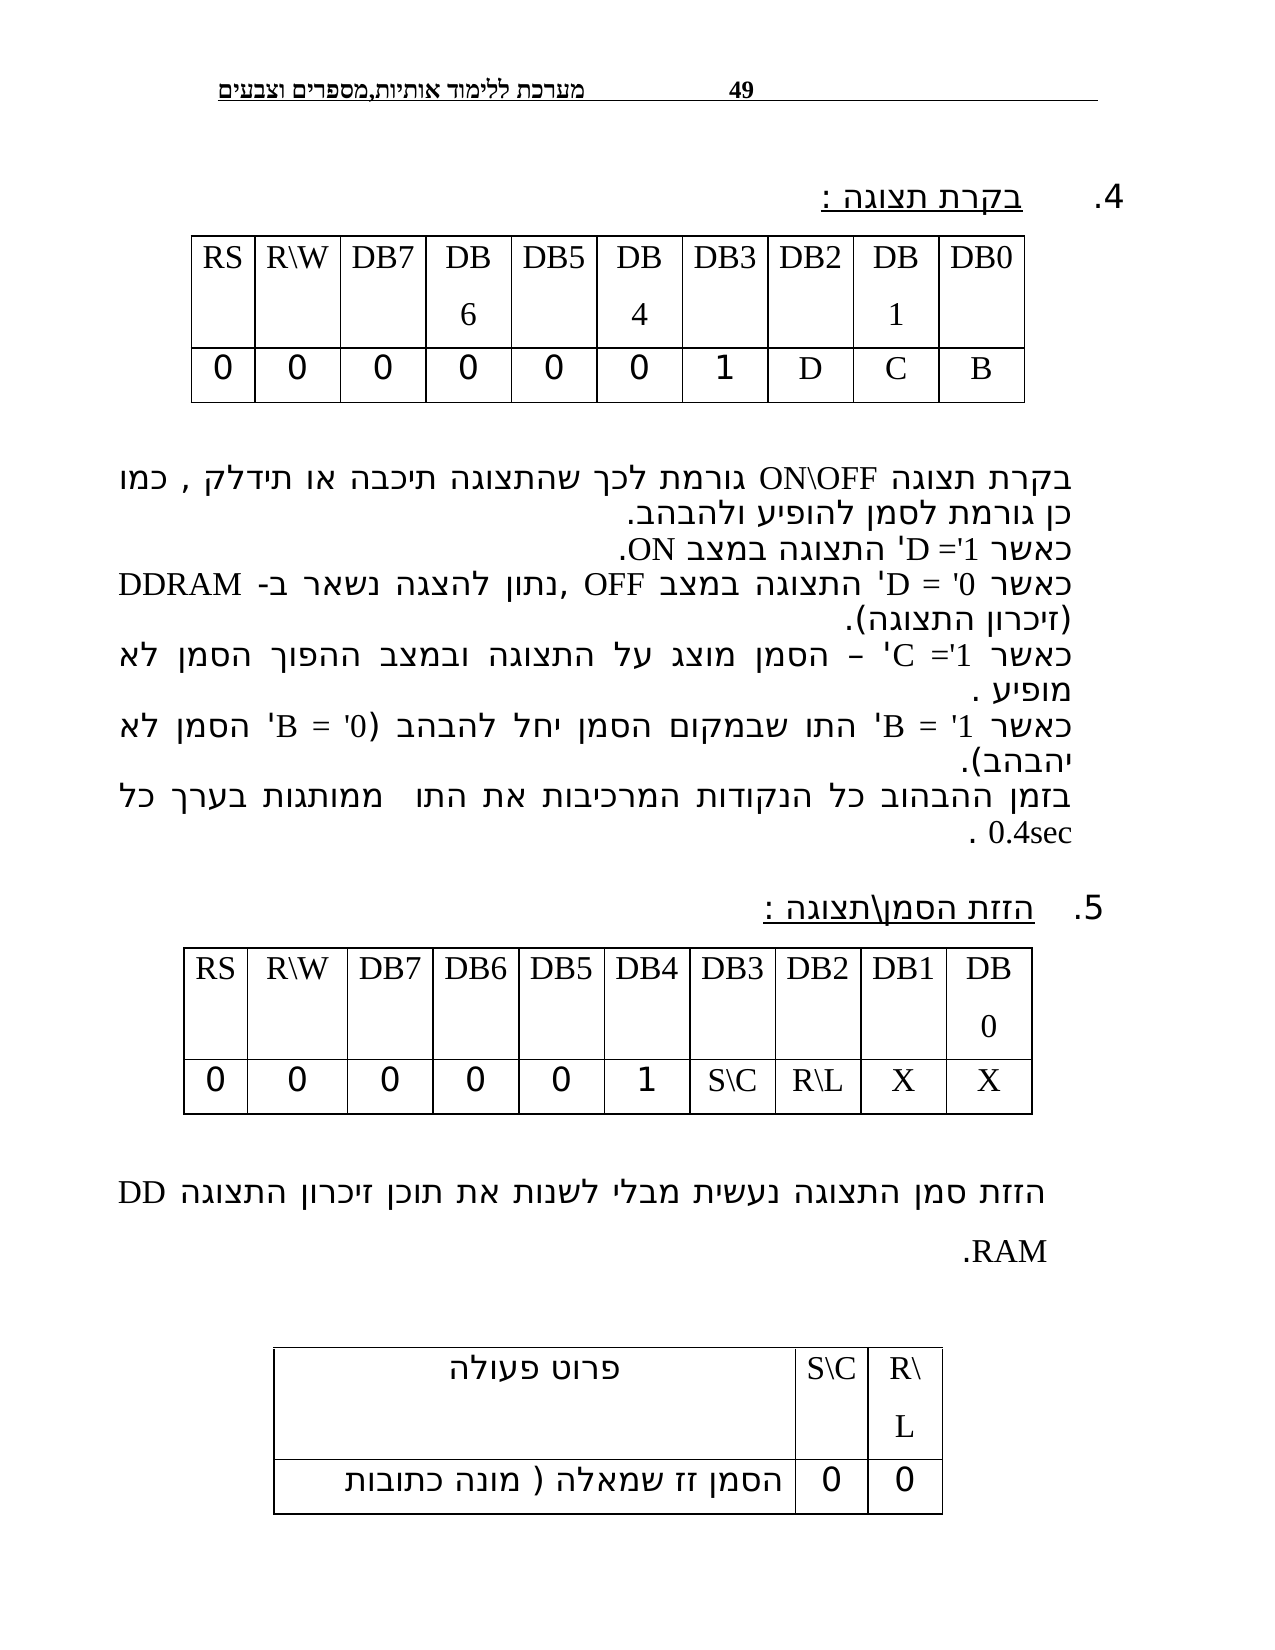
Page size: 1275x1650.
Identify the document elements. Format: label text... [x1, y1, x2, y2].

text כאשר D = '0' התצוגה במצב OFF ,נתון להצגה נשאר ב- DDRAM (זיכרון התצוגה). [118, 567, 1073, 638]
table_header DB1 [854, 237, 938, 347]
table_cell 0 [796, 1460, 867, 1513]
table_header DB5 [512, 237, 596, 347]
table_header DB3 [691, 949, 775, 1059]
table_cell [275, 1460, 795, 1513]
text כאשר D ='1' התצוגה במצב ON. [118, 532, 1073, 567]
table_cell 0 [427, 349, 511, 402]
table_cell 1 [605, 1060, 689, 1113]
text בזמן ההבהוב כל הנקודות המרכיבות את התו ממותגות בערך כל 0.4sec . [118, 779, 1073, 850]
table_cell R\L [776, 1060, 860, 1113]
table_cell X [947, 1060, 1031, 1113]
table_header DB4 [598, 237, 682, 347]
table_header DB5 [520, 949, 604, 1059]
table_cell 0 [341, 349, 425, 402]
table_cell 0 [520, 1060, 604, 1113]
table_cell S\C [691, 1060, 775, 1113]
table_header DB7 [348, 949, 432, 1059]
table_header R\W [248, 949, 347, 1059]
list הזזת הסמן\תצוגה : [118, 889, 1073, 928]
table_cell 0 [248, 1060, 347, 1113]
table_header DB3 [683, 237, 767, 347]
table_cell 0 [185, 1060, 247, 1113]
table_header DB2 [769, 237, 853, 347]
table_cell 0 [348, 1060, 432, 1113]
table_header R\L [869, 1348, 942, 1458]
table_header DB0 [940, 237, 1024, 347]
table_cell 0 [434, 1060, 518, 1113]
table_cell B [940, 349, 1024, 402]
table_header DB1 [862, 949, 946, 1059]
table_cell D [769, 349, 853, 402]
table_header R\W [256, 237, 340, 347]
table_cell X [862, 1060, 946, 1113]
text כאשר C ='1' – הסמן מוצג על התצוגה ובמצב ההפוך הסמן לא מופיע . [118, 638, 1073, 709]
table_cell 0 [598, 349, 682, 402]
table_header RS [192, 237, 254, 347]
text הזזת סמן התצוגה נעשית מבלי לשנות את תוכן זיכרון התצוגה DD RAM. [118, 1172, 1048, 1270]
table_header DB6 [427, 237, 511, 347]
table_header פרוט פעולה [275, 1348, 795, 1458]
table_header RS [185, 949, 247, 1059]
table_header DB2 [776, 949, 860, 1059]
table_cell C [854, 349, 938, 402]
table_header DB0 [947, 949, 1031, 1059]
table_header DB7 [341, 237, 425, 347]
table_cell 0 [192, 349, 254, 402]
table_cell 0 [512, 349, 596, 402]
list בקרת תצוגה : [118, 177, 1093, 216]
table_cell 1 [683, 349, 767, 402]
table_cell 0 [869, 1460, 942, 1513]
table_header DB4 [605, 949, 689, 1059]
table_header S\C [796, 1348, 867, 1458]
table_cell 0 [256, 349, 340, 402]
text בקרת תצוגה ON\OFF גורמת לכך שהתצוגה תיכבה או תידלק , כמו כן גורמת לסמן להופיע ולהבהב. [118, 461, 1073, 532]
table_header DB6 [434, 949, 518, 1059]
text כאשר B = '1' התו שבמקום הסמן יחל להבהב (B = '0' הסמן לא יהבהב). [118, 709, 1073, 779]
